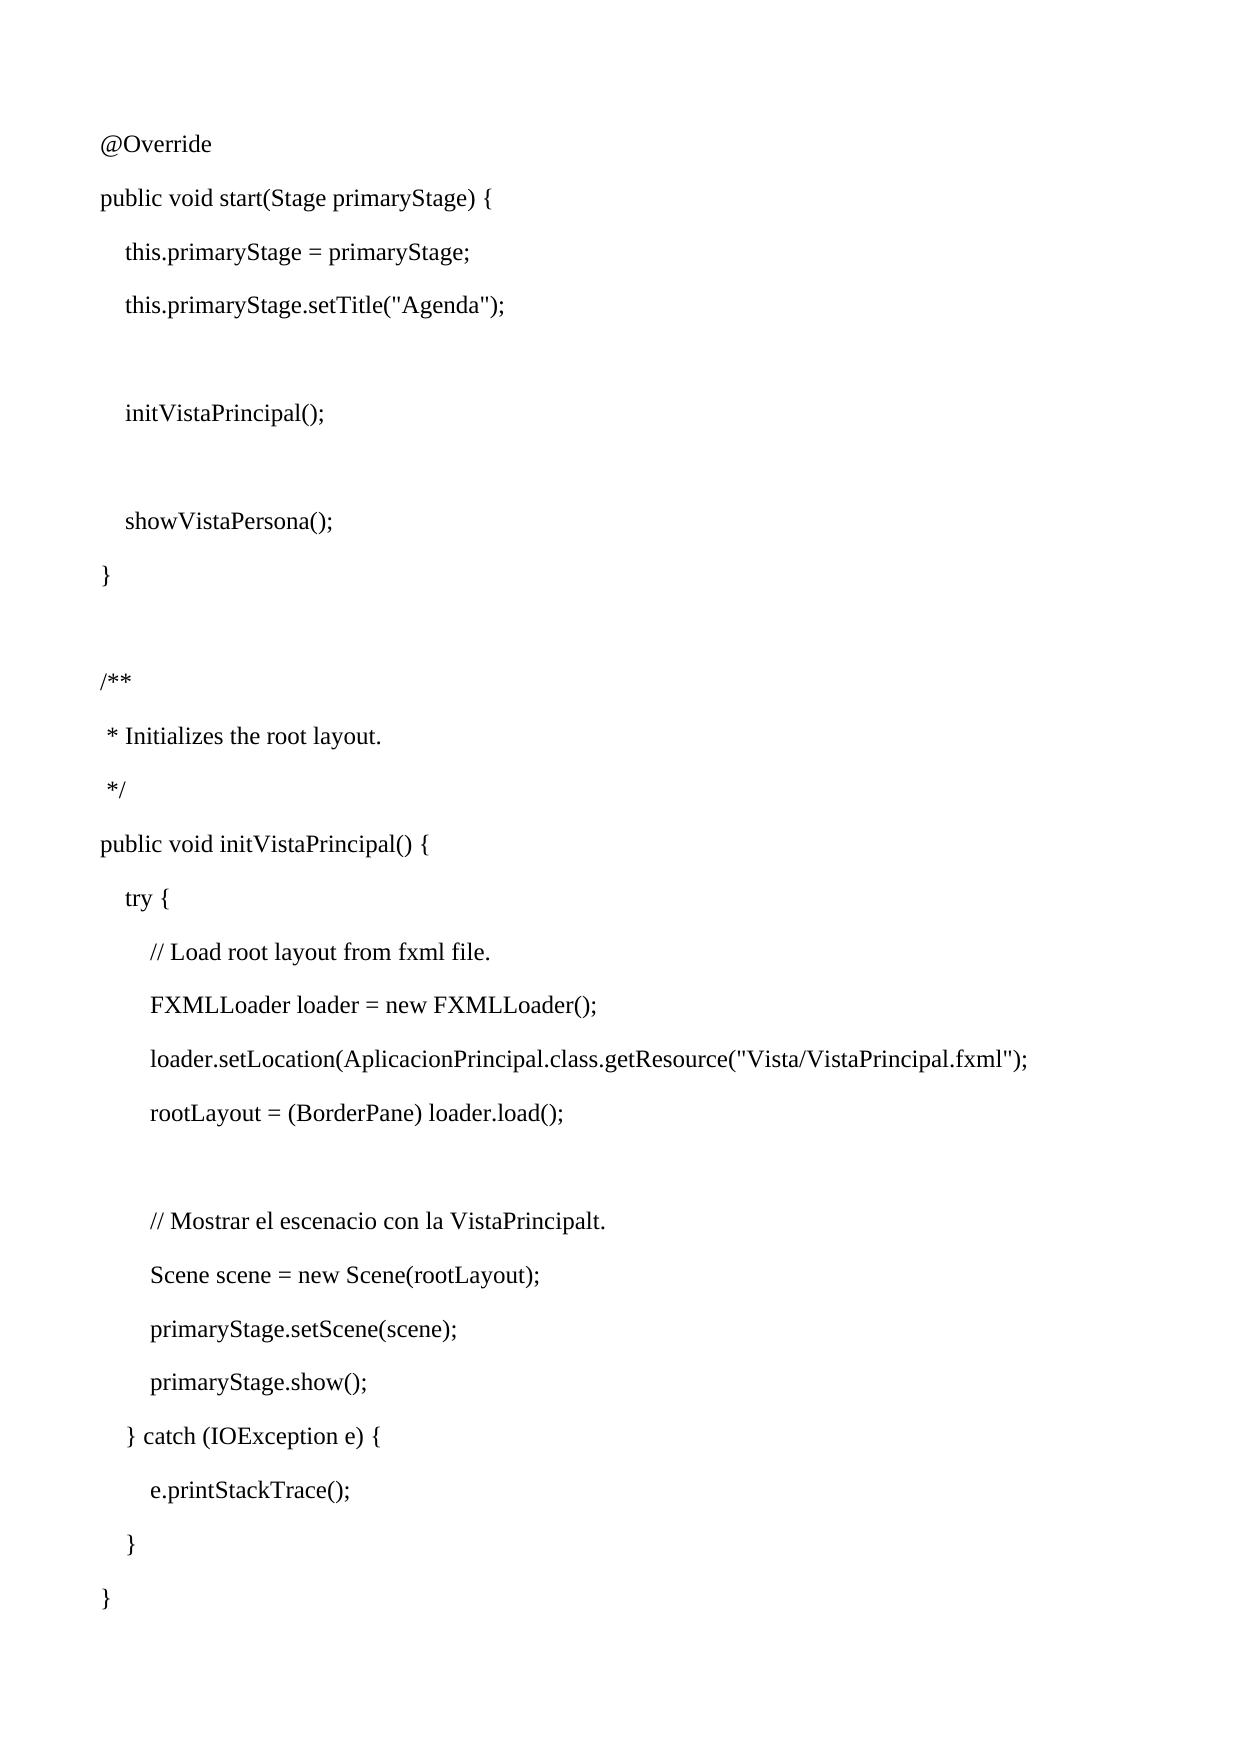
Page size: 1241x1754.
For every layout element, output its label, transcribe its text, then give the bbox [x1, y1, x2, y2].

text this.primaryStage = primaryStage; [75, 237, 1165, 265]
text * Initializes the root layout. [75, 721, 1165, 750]
text public void start(Stage primaryStage) { [75, 183, 1165, 211]
text */ [75, 775, 1165, 804]
text this.primaryStage.setTitle("Agenda"); [75, 290, 1165, 319]
text e.printStackTrace(); [75, 1475, 1165, 1504]
text // Load root layout from fxml file. [75, 937, 1165, 965]
text public void initVistaPrincipal() { [75, 829, 1165, 858]
text } catch (IOException e) { [75, 1421, 1165, 1450]
text showVistaPersona(); [75, 506, 1165, 534]
text @Override [75, 129, 1165, 158]
text primaryStage.show(); [75, 1367, 1165, 1396]
text primaryStage.setScene(scene); [75, 1314, 1165, 1342]
text initVistaPrincipal(); [75, 398, 1165, 427]
text loader.setLocation(AplicacionPrincipal.class.getResource("Vista/VistaPrincipal.fxml"); [75, 1044, 1165, 1073]
text } [75, 560, 1165, 588]
text } [75, 1583, 1165, 1612]
text } [75, 1529, 1165, 1558]
text rootLayout = (BorderPane) loader.load(); [75, 1098, 1165, 1127]
text FXMLLoader loader = new FXMLLoader(); [75, 991, 1165, 1019]
text try { [75, 883, 1165, 912]
text // Mostrar el escenacio con la VistaPrincipalt. [75, 1206, 1165, 1235]
text Scene scene = new Scene(rootLayout); [75, 1260, 1165, 1288]
text /** [75, 667, 1165, 696]
